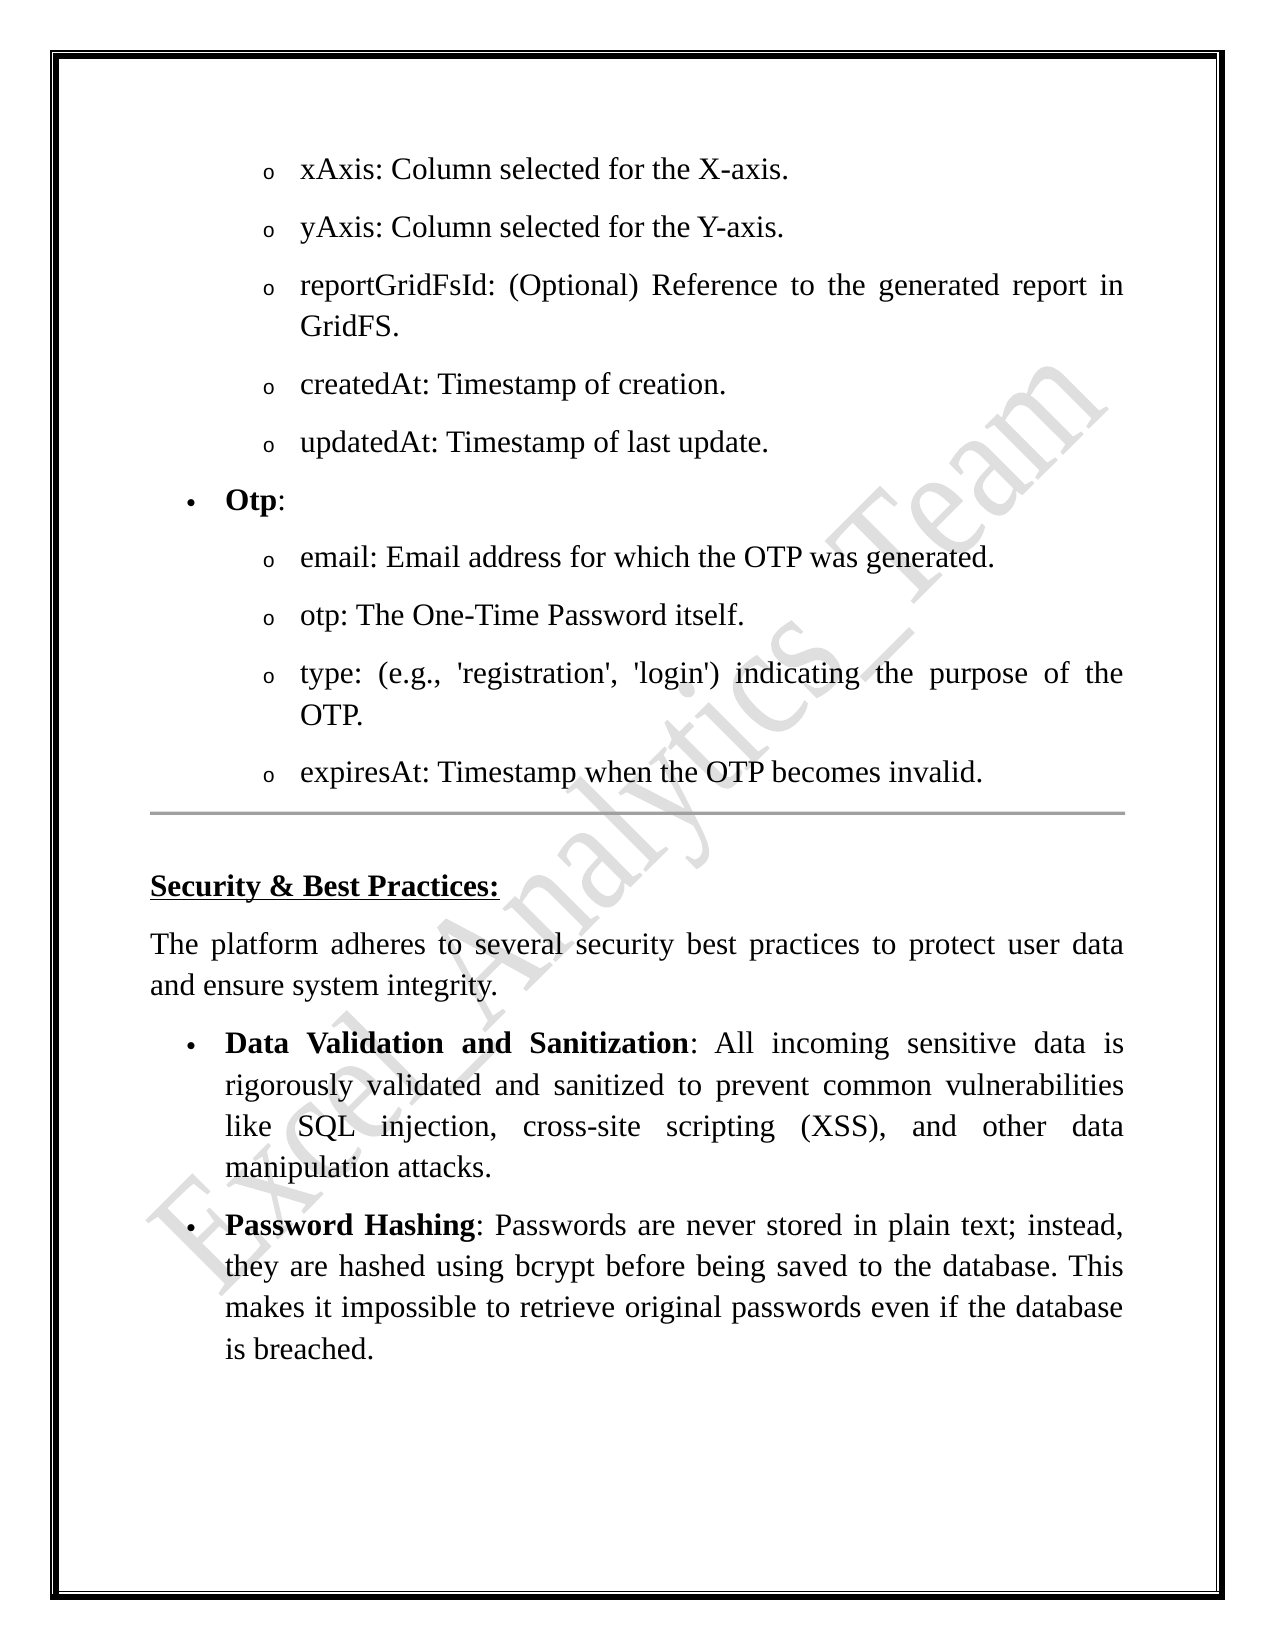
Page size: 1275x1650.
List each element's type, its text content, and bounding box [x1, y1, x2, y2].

list type: (e.g., 'registration', 'login') indicating the purpose of the OTP. [262, 654, 1125, 732]
list Password Hashing: Passwords are never stored in plain text; instead, they are hashed using bcrypt before being saved to the database. This makes it impossible to retrieve original passwords even if the database is breached. [187, 1206, 1125, 1366]
list expiresAt: Timestamp when the OTP becomes invalid. [262, 754, 1125, 790]
list otp: The One-Time Password itself. [262, 597, 1125, 633]
list Otp: [187, 481, 1125, 517]
list updatedAt: Timestamp of last update. [262, 423, 1125, 459]
list yAxis: Column selected for the Y-axis. [262, 208, 1125, 244]
list reportGridFsId: (Optional) Reference to the generated report in GridFS. [262, 266, 1125, 343]
list Data Validation and Sanitization: All incoming sensitive data is rigorously validated and sanitized to prevent common vulnerabilities like SQL injection, cross-site scripting (XSS), and other data manipulation attacks. [187, 1024, 1125, 1184]
list email: Email address for which the OTP was generated. [262, 539, 1125, 575]
list createdAt: Timestamp of creation. [262, 365, 1125, 401]
text Security & Best Practices: [150, 867, 1125, 903]
text The platform adheres to several security best practices to protect user data and ensure system integrity. [150, 925, 1125, 1003]
list xAxis: Column selected for the X-axis. [262, 150, 1125, 186]
